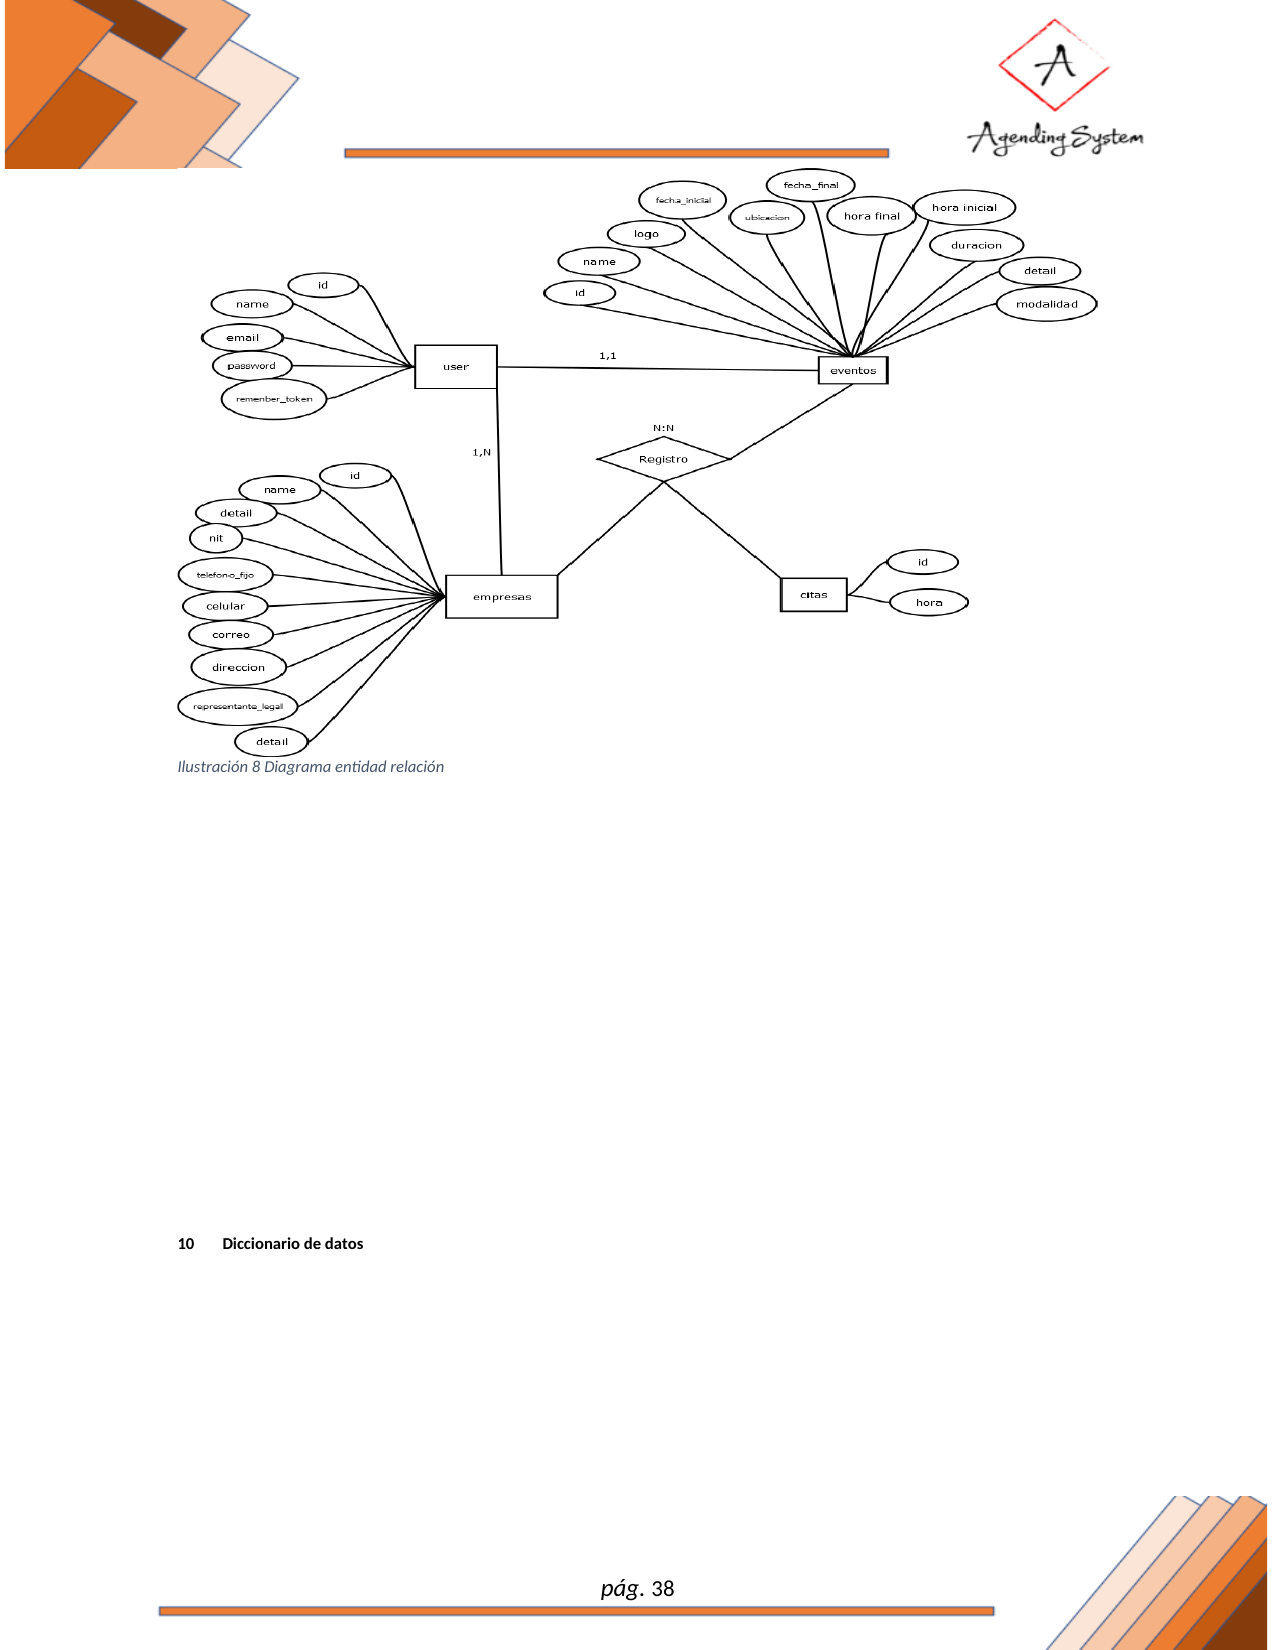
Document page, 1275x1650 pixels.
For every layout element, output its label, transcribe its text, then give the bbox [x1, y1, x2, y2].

picture [3, 1496, 1268, 1650]
subtitle Diccionario de datos [177, 1233, 1098, 1254]
text Ilustración 8 Diagrama entidad relación [177, 757, 1098, 777]
picture [4, 0, 1269, 757]
